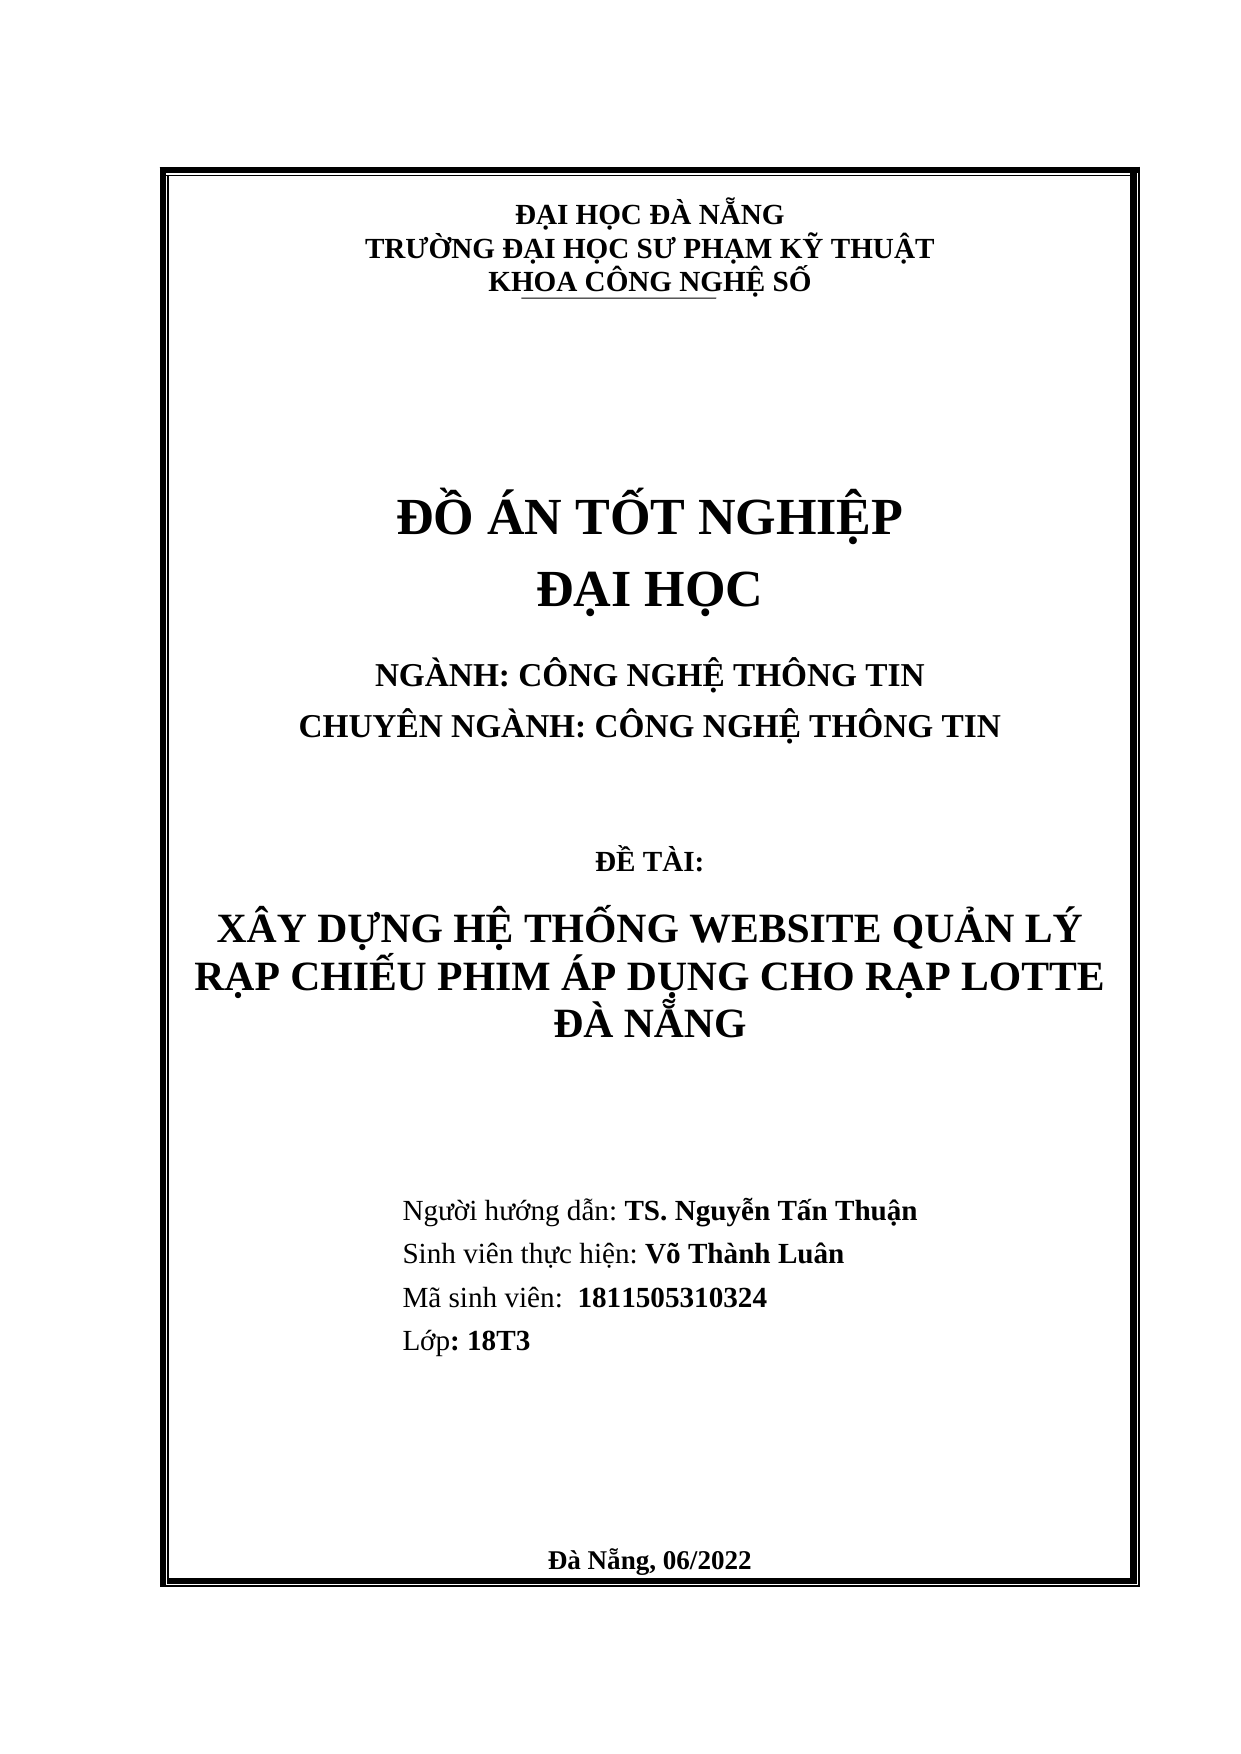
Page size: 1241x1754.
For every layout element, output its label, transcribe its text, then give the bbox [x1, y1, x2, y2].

text KHOA CÔNG NGHỆ SỐ [177, 264, 1122, 298]
text Mã sinh viên: 1811505310324 [169, 1268, 1130, 1312]
text Đà Nẵng, 06/2022 [169, 1533, 1130, 1578]
text Lớp: 18T3 [169, 1312, 1130, 1357]
text Người hướng dẫn: TS. Nguyễn Tấn Thuận [169, 1181, 1130, 1225]
text Sinh viên thực hiện: Võ Thành Luân [169, 1225, 1130, 1268]
text XÂY DỰNG HỆ THỐNG WEBSITE QUẢN LÝ RẠP CHIẾU PHIM ÁP DỤNG CHO RẠP LOTTE ĐÀ NẴNG [169, 892, 1130, 1047]
text ĐẠI HỌC [169, 547, 1130, 618]
text ĐỒ ÁN TỐT NGHIỆP [169, 474, 1130, 546]
text CHUYÊN NGÀNH: CÔNG NGHỆ THÔNG TIN [169, 695, 1130, 744]
text NGÀNH: CÔNG NGHỆ THÔNG TIN [169, 644, 1130, 694]
text ĐẠI HỌC ĐÀ NẴNG [177, 197, 1122, 231]
text TRƯỜNG ĐẠI HỌC SƯ PHẠM KỸ THUẬT [177, 231, 1122, 264]
text ĐỀ TÀI: [169, 833, 1130, 878]
